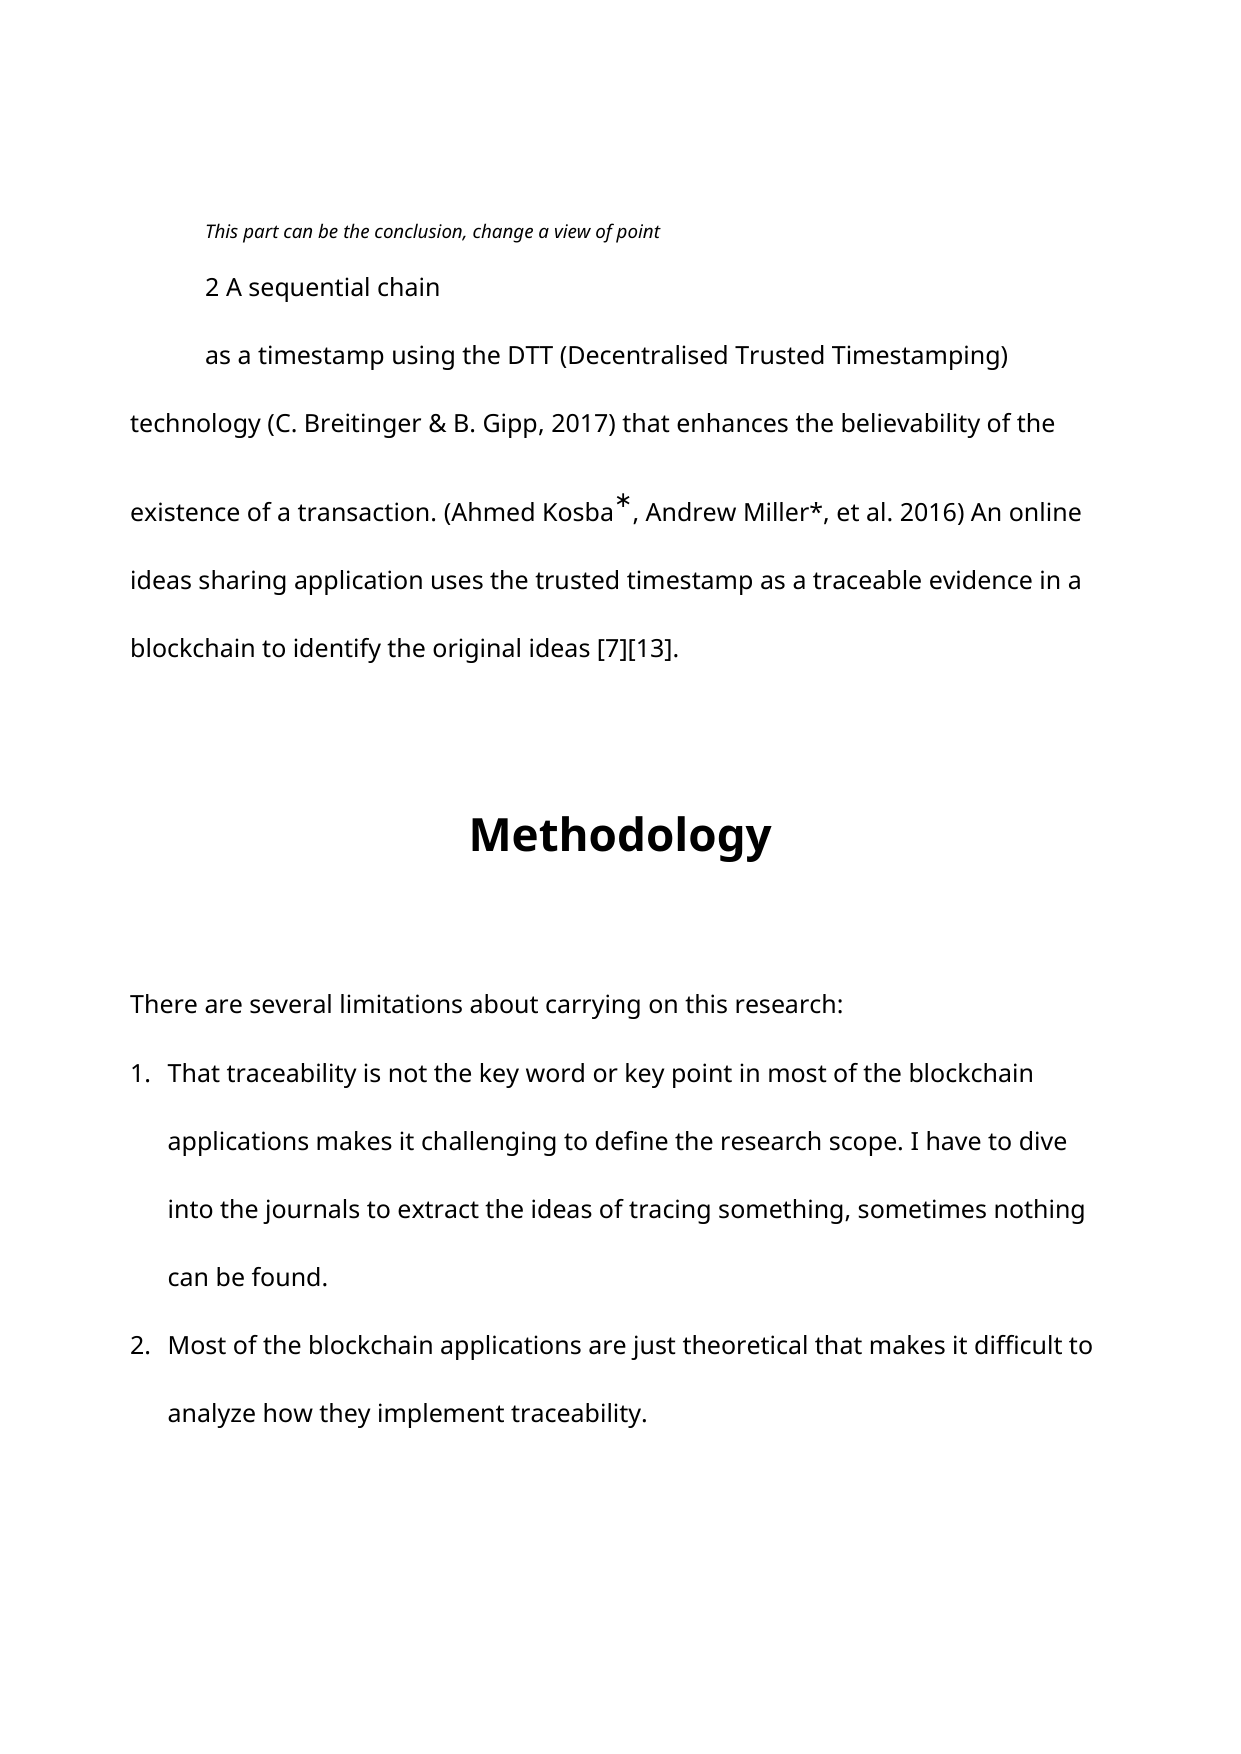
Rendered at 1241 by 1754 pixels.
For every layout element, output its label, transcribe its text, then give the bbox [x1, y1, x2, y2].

list That traceability is not the key word or key point in most of the blockchain applications makes it challenging to define the research scope. I have to dive into the journals to extract the ideas of tracing something, sometimes nothing can be found. [130, 1055, 1110, 1294]
list Most of the blockchain applications are just theoretical that makes it difficult to analyze how they implement traceability. [130, 1328, 1110, 1430]
text as a timestamp using the DTT (Decentralised Trusted Timestamping) technology (C. Breitinger & B. Gipp, 2017) that enhances the believability of the existence of a transaction. (Ahmed Kosba∗, Andrew Miller*, et al. 2016) An online ideas sharing application uses the trusted timestamp as a traceable evidence in a blockchain to identify the original ideas [7][13]. [130, 337, 1110, 665]
text This part can be the conclusion, change a view of point [130, 218, 1110, 244]
subtitle Methodology [130, 802, 1110, 865]
text 2 A sequential chain [130, 269, 1110, 303]
text There are several limitations about carrying on this research: [130, 987, 1110, 1021]
